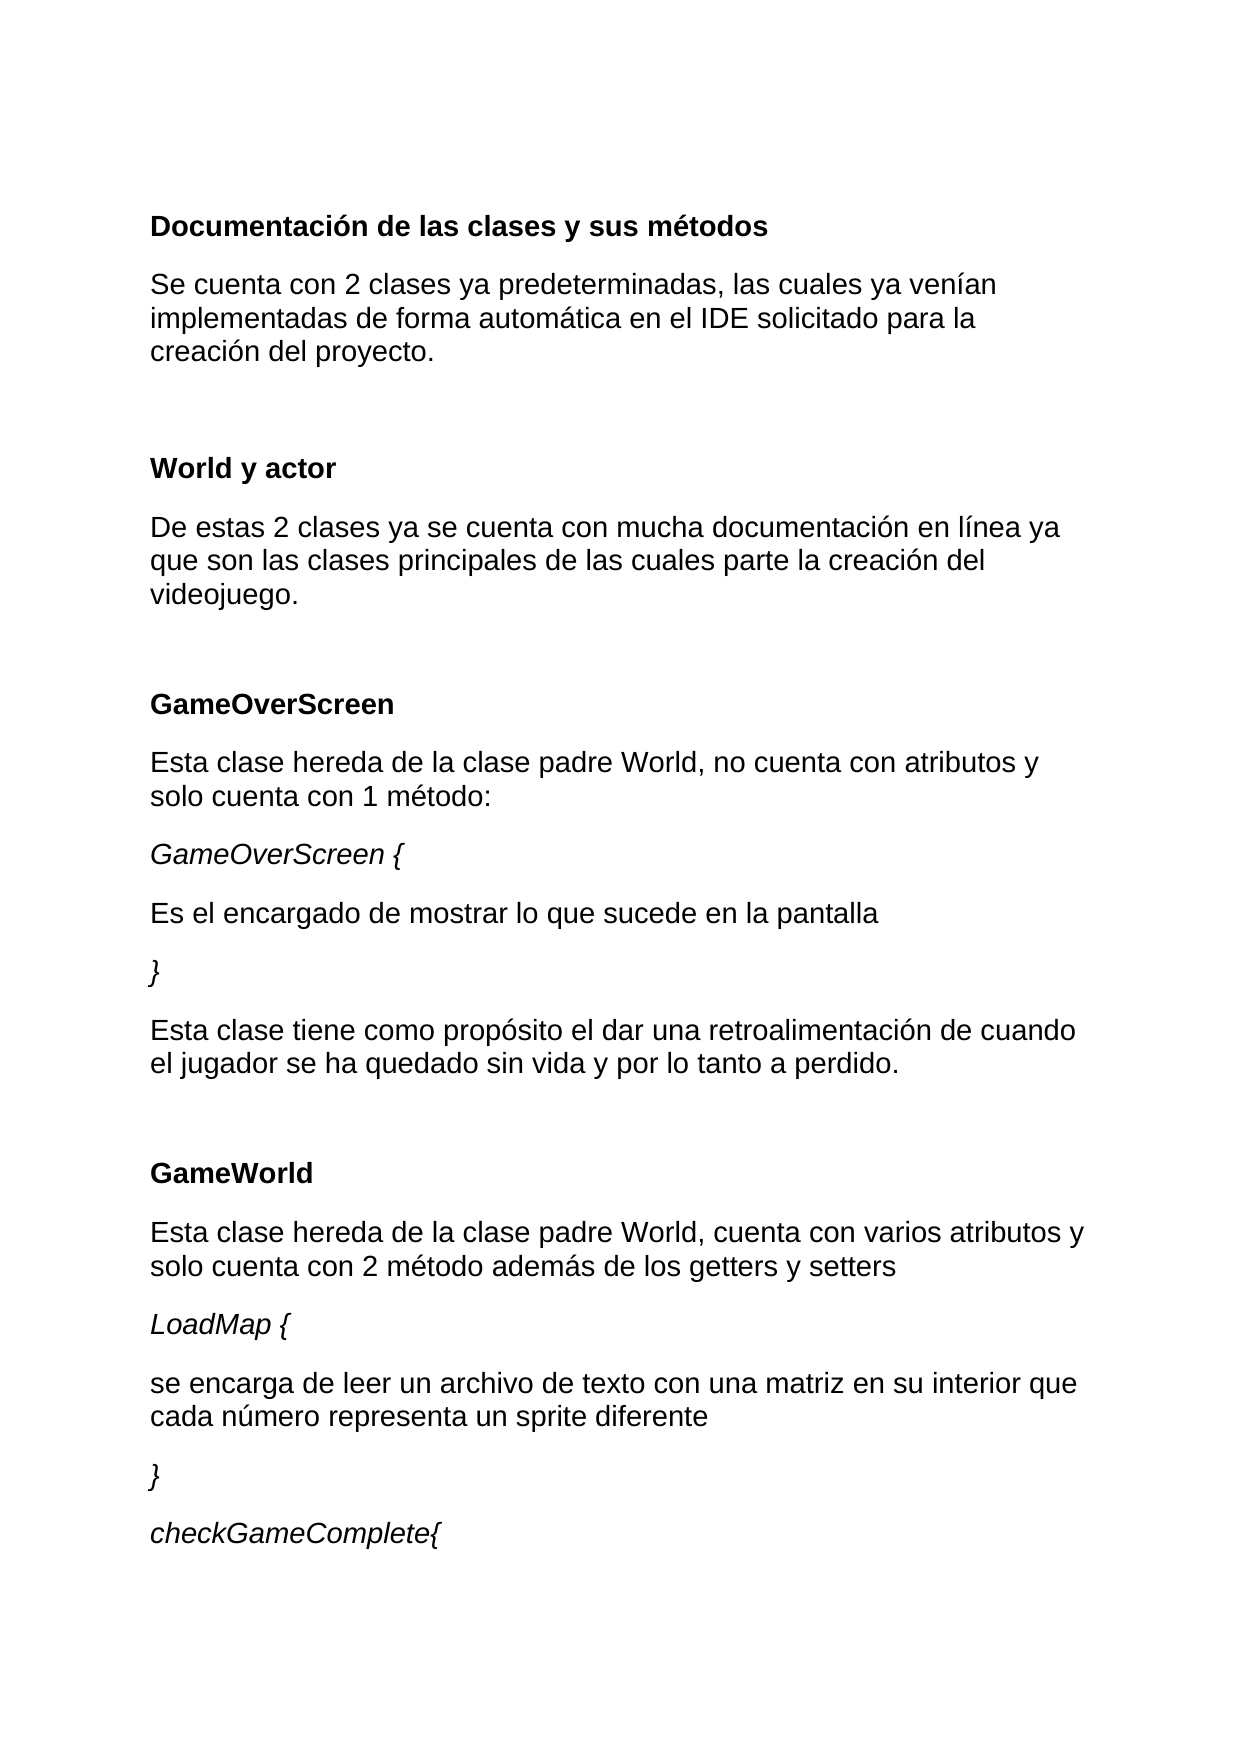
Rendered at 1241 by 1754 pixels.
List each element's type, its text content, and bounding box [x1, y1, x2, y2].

text GameOverScreen { [150, 837, 1090, 871]
text LoadMap { [150, 1307, 1090, 1341]
text Es el encargado de mostrar lo que sucede en la pantalla [150, 896, 1090, 929]
text Se cuenta con 2 clases ya predeterminadas, las cuales ya venían implementadas de forma automática en el IDE solicitado para la creación del proyecto. [150, 267, 1090, 368]
text } [150, 954, 1090, 988]
text GameOverScreen [150, 687, 1090, 720]
text Esta clase hereda de la clase padre World, no cuenta con atributos y solo cuenta con 1 método: [150, 745, 1090, 812]
text De estas 2 clases ya se cuenta con mucha documentación en línea ya que son las clases principales de las cuales parte la creación del videojuego. [150, 510, 1090, 610]
text Documentación de las clases y sus métodos [150, 208, 1090, 242]
text Esta clase tiene como propósito el dar una retroalimentación de cuando el jugador se ha quedado sin vida y por lo tanto a perdido. [150, 1013, 1090, 1080]
text } [150, 1458, 1090, 1491]
text checkGameComplete{ [150, 1516, 1090, 1550]
text Esta clase hereda de la clase padre World, cuenta con varios atributos y solo cuenta con 2 método además de los getters y setters [150, 1215, 1090, 1282]
text se encarga de leer un archivo de texto con una matriz en su interior que cada número representa un sprite diferente [150, 1366, 1090, 1433]
text GameWorld [150, 1156, 1090, 1190]
text World y actor [150, 451, 1090, 485]
